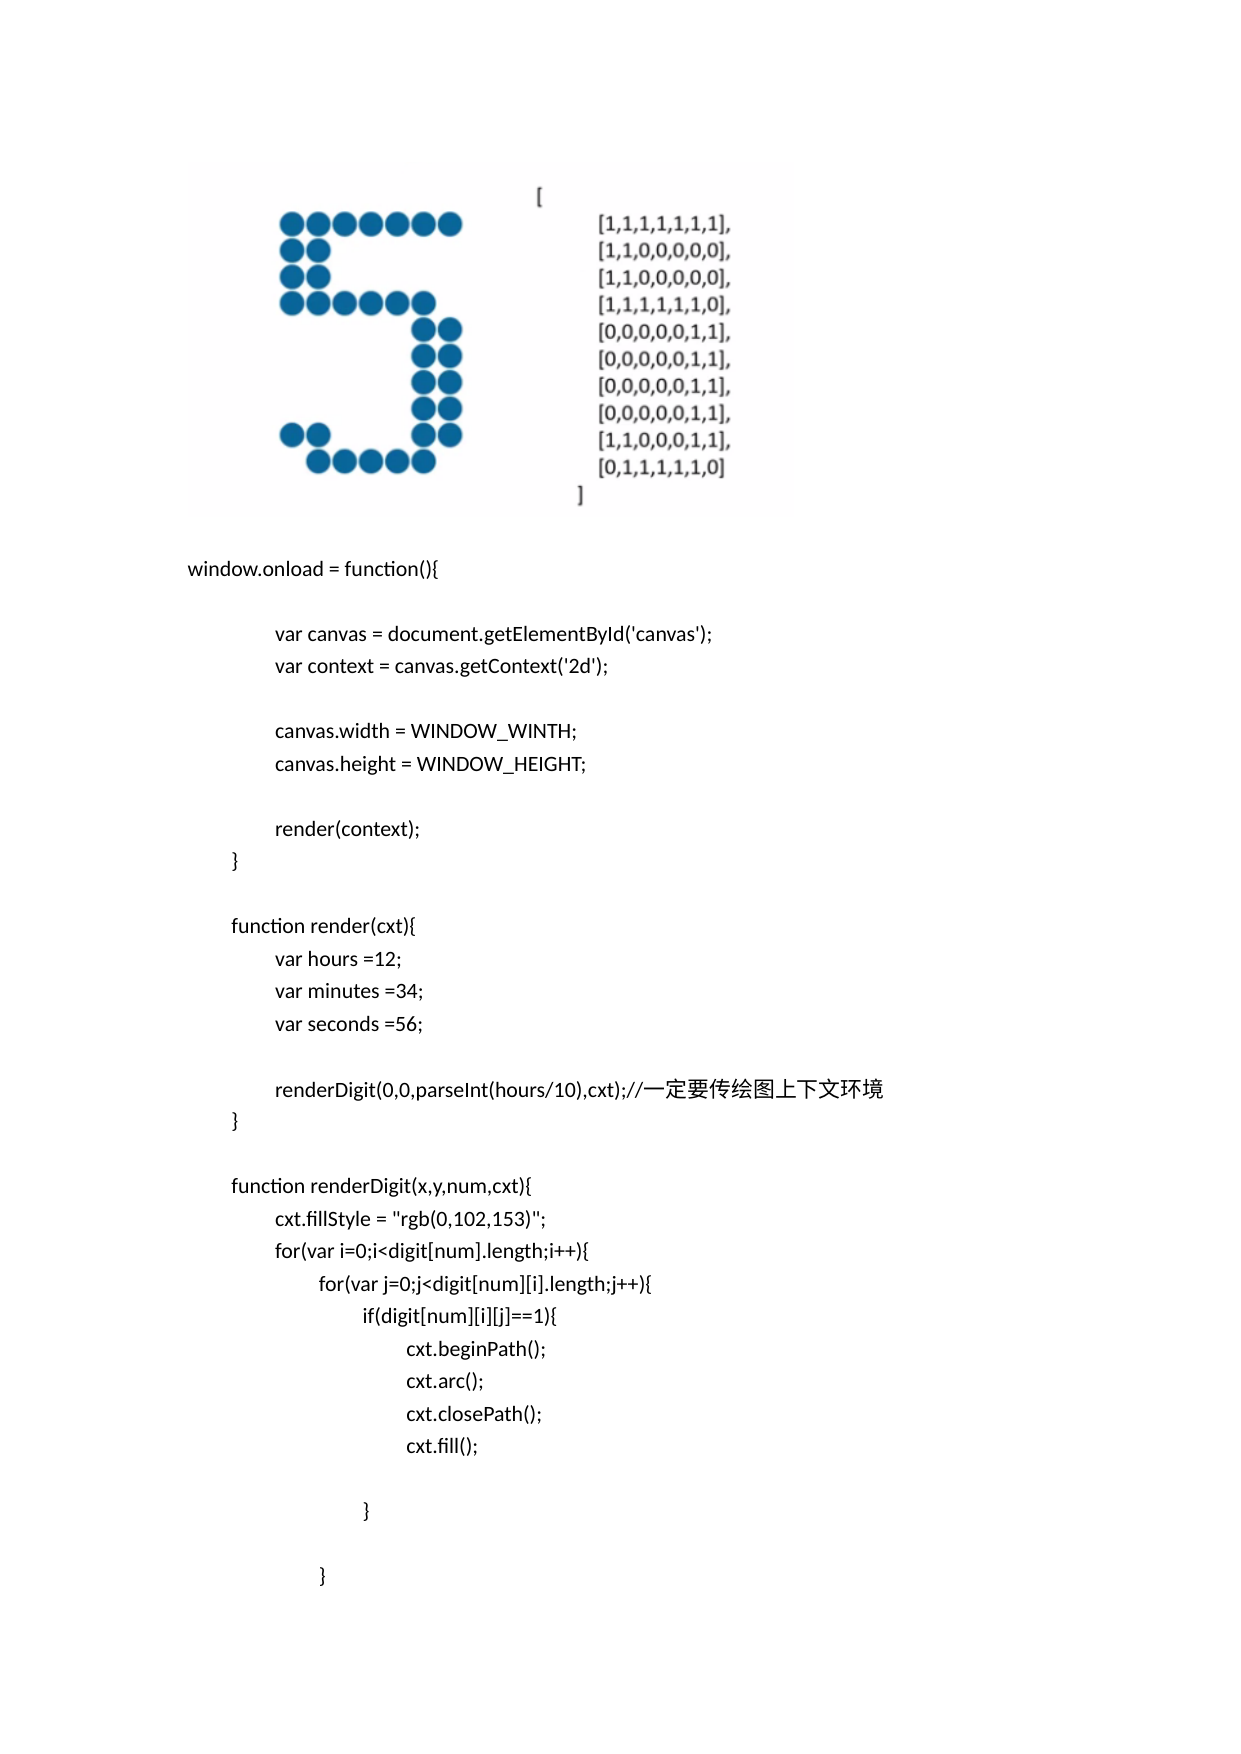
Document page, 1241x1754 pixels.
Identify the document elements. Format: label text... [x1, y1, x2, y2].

text var canvas = document.getElementById('canvas'); [187, 617, 1053, 649]
text cxt.beginPath(); [187, 1332, 1053, 1364]
text } [187, 1494, 1053, 1527]
text } [187, 844, 1053, 877]
text for(var i=0;i<digit[num].length;i++){ [187, 1234, 1053, 1267]
text canvas.width = WINDOW_WINTH; [187, 714, 1053, 747]
text var minutes =34; [187, 974, 1053, 1007]
picture [187, 162, 795, 517]
text function renderDigit(x,y,num,cxt){ [187, 1169, 1053, 1202]
text if(digit[num][i][j]==1){ [187, 1299, 1053, 1332]
text for(var j=0;j<digit[num][i].length;j++){ [187, 1267, 1053, 1299]
text cxt.closePath(); [187, 1397, 1053, 1429]
text cxt.arc(); [187, 1364, 1053, 1397]
text var seconds =56; [187, 1007, 1053, 1039]
text cxt.fillStyle = "rgb(0,102,153)"; [187, 1202, 1053, 1234]
text function render(cxt){ [187, 909, 1053, 942]
text var hours =12; [187, 942, 1053, 974]
text cxt.fill(); [187, 1429, 1053, 1462]
text render(context); [187, 812, 1053, 844]
text var context = canvas.getContext('2d'); [187, 649, 1053, 682]
text } [187, 1559, 1053, 1592]
text canvas.height = WINDOW_HEIGHT; [187, 747, 1053, 779]
text renderDigit(0,0,parseInt(hours/10),cxt);//一定要传绘图上下文环境 [187, 1072, 1053, 1104]
text window.onload = function(){ [187, 552, 1053, 584]
text } [187, 1104, 1053, 1137]
